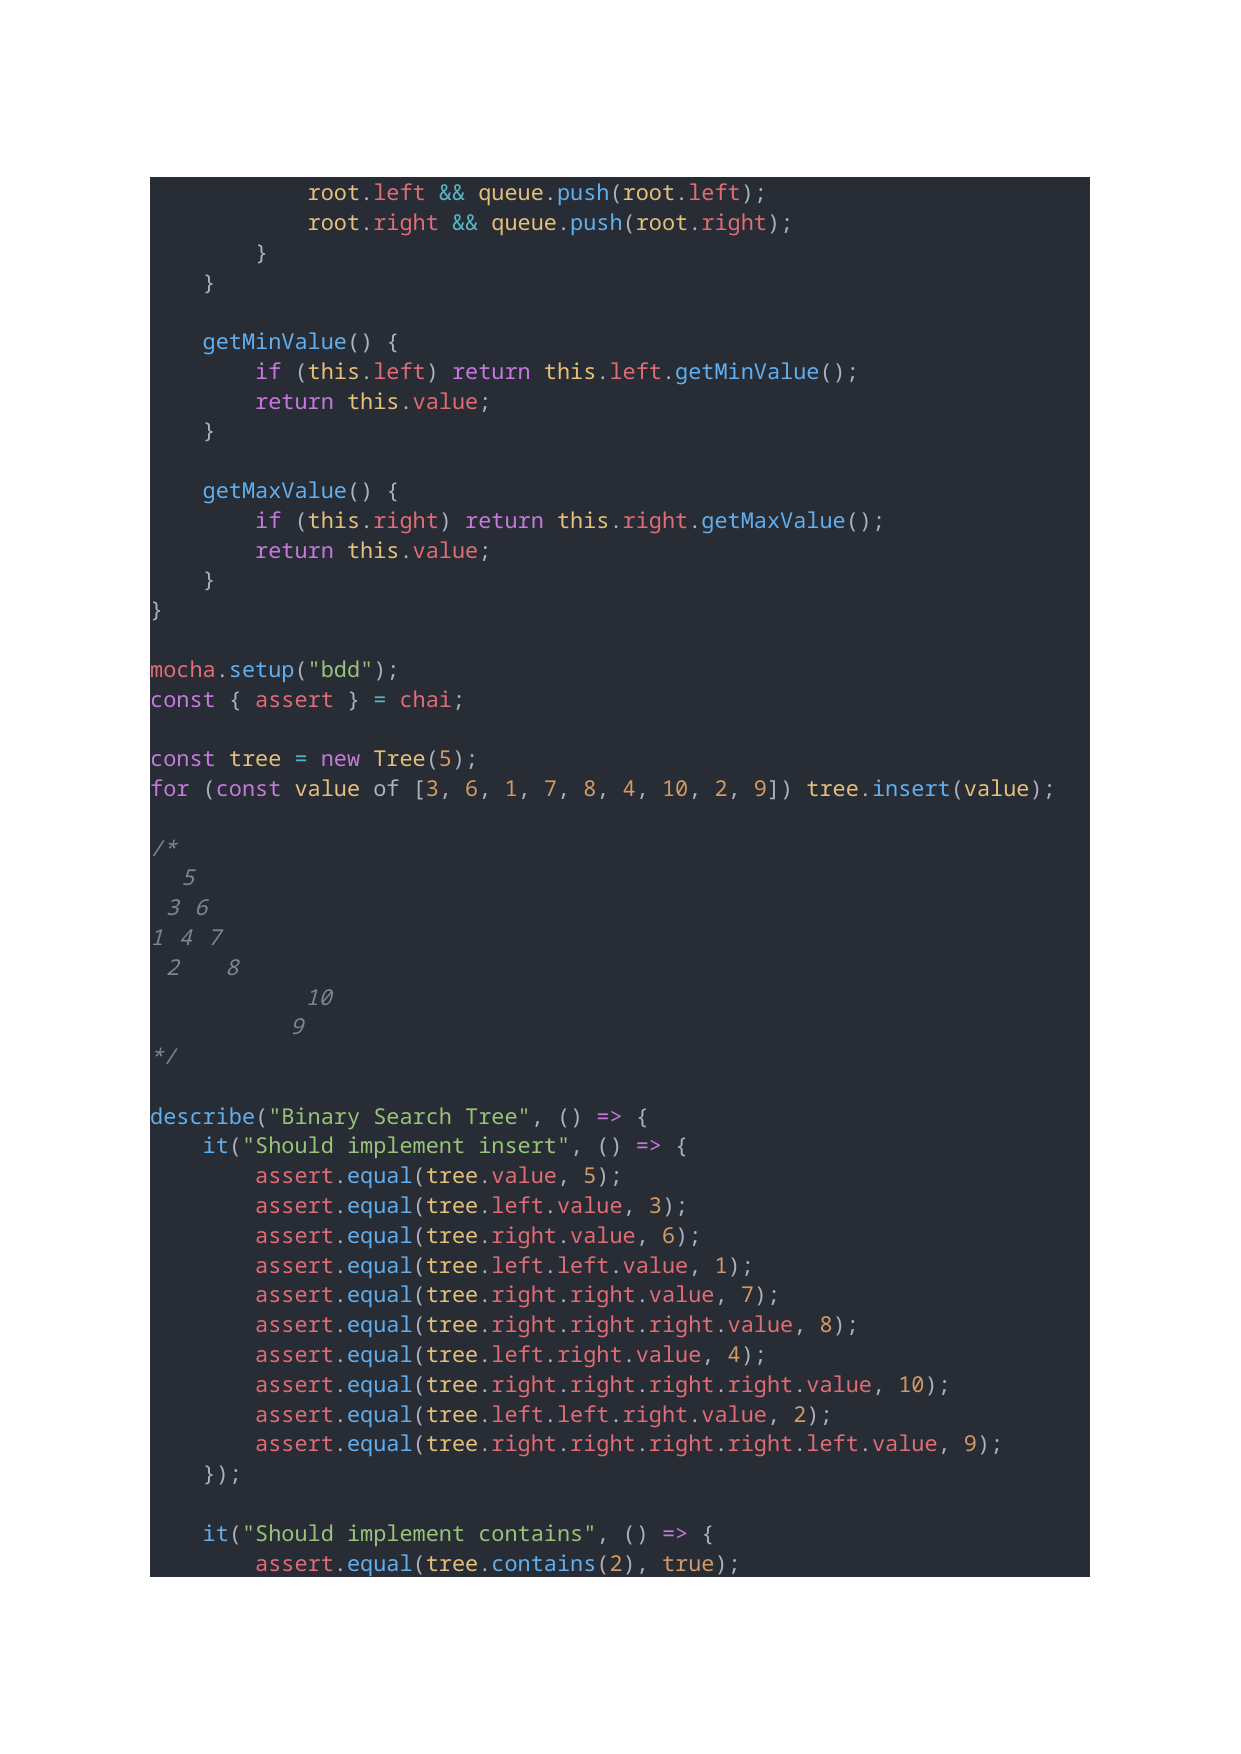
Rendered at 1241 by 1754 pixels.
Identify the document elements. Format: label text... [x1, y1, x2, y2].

text assert.equal(tree.right.right.value, 7); [150, 1279, 1090, 1309]
text assert.equal(tree.right.right.right.value, 8); [150, 1309, 1090, 1339]
text getMinValue() { [150, 326, 1090, 356]
text for (const value of [3, 6, 1, 7, 8, 4, 10, 2, 9]) tree.insert(value); [150, 773, 1090, 803]
text if (this.right) return this.right.getMaxValue(); [150, 505, 1090, 535]
text assert.equal(tree.left.value, 3); [150, 1190, 1090, 1220]
text } [150, 237, 1090, 267]
text 10 [150, 982, 1090, 1011]
text assert.equal(tree.left.left.right.value, 2); [150, 1399, 1090, 1428]
text return this.value; [150, 535, 1090, 564]
text } [150, 564, 1090, 594]
text root.left && queue.push(root.left); [150, 177, 1090, 207]
text describe("Binary Search Tree", () => { [150, 1101, 1090, 1131]
text 1 4 7 [150, 922, 1090, 952]
text assert.equal(tree.left.left.value, 1); [150, 1250, 1090, 1279]
text } [150, 416, 1090, 445]
text return this.value; [150, 386, 1090, 416]
text assert.equal(tree.contains(2), true); [150, 1548, 1090, 1577]
text }); [150, 1458, 1090, 1488]
text 2 8 [150, 952, 1090, 982]
text root.right && queue.push(root.right); [150, 207, 1090, 237]
text mocha.setup("bdd"); [150, 654, 1090, 684]
text assert.equal(tree.right.right.right.right.value, 10); [150, 1369, 1090, 1399]
text assert.equal(tree.value, 5); [150, 1160, 1090, 1190]
text const { assert } = chai; [150, 684, 1090, 713]
text } [150, 594, 1090, 624]
text 3 6 [150, 892, 1090, 922]
text /* [150, 833, 1090, 862]
text assert.equal(tree.right.right.right.right.left.value, 9); [150, 1428, 1090, 1458]
text } [150, 267, 1090, 296]
text assert.equal(tree.left.right.value, 4); [150, 1339, 1090, 1369]
text getMaxValue() { [150, 475, 1090, 505]
text it("Should implement insert", () => { [150, 1131, 1090, 1160]
text */ [150, 1041, 1090, 1071]
text const tree = new Tree(5); [150, 743, 1090, 773]
text 9 [150, 1011, 1090, 1041]
text 5 [150, 862, 1090, 892]
text assert.equal(tree.right.value, 6); [150, 1220, 1090, 1250]
text if (this.left) return this.left.getMinValue(); [150, 356, 1090, 386]
text it("Should implement contains", () => { [150, 1518, 1090, 1548]
